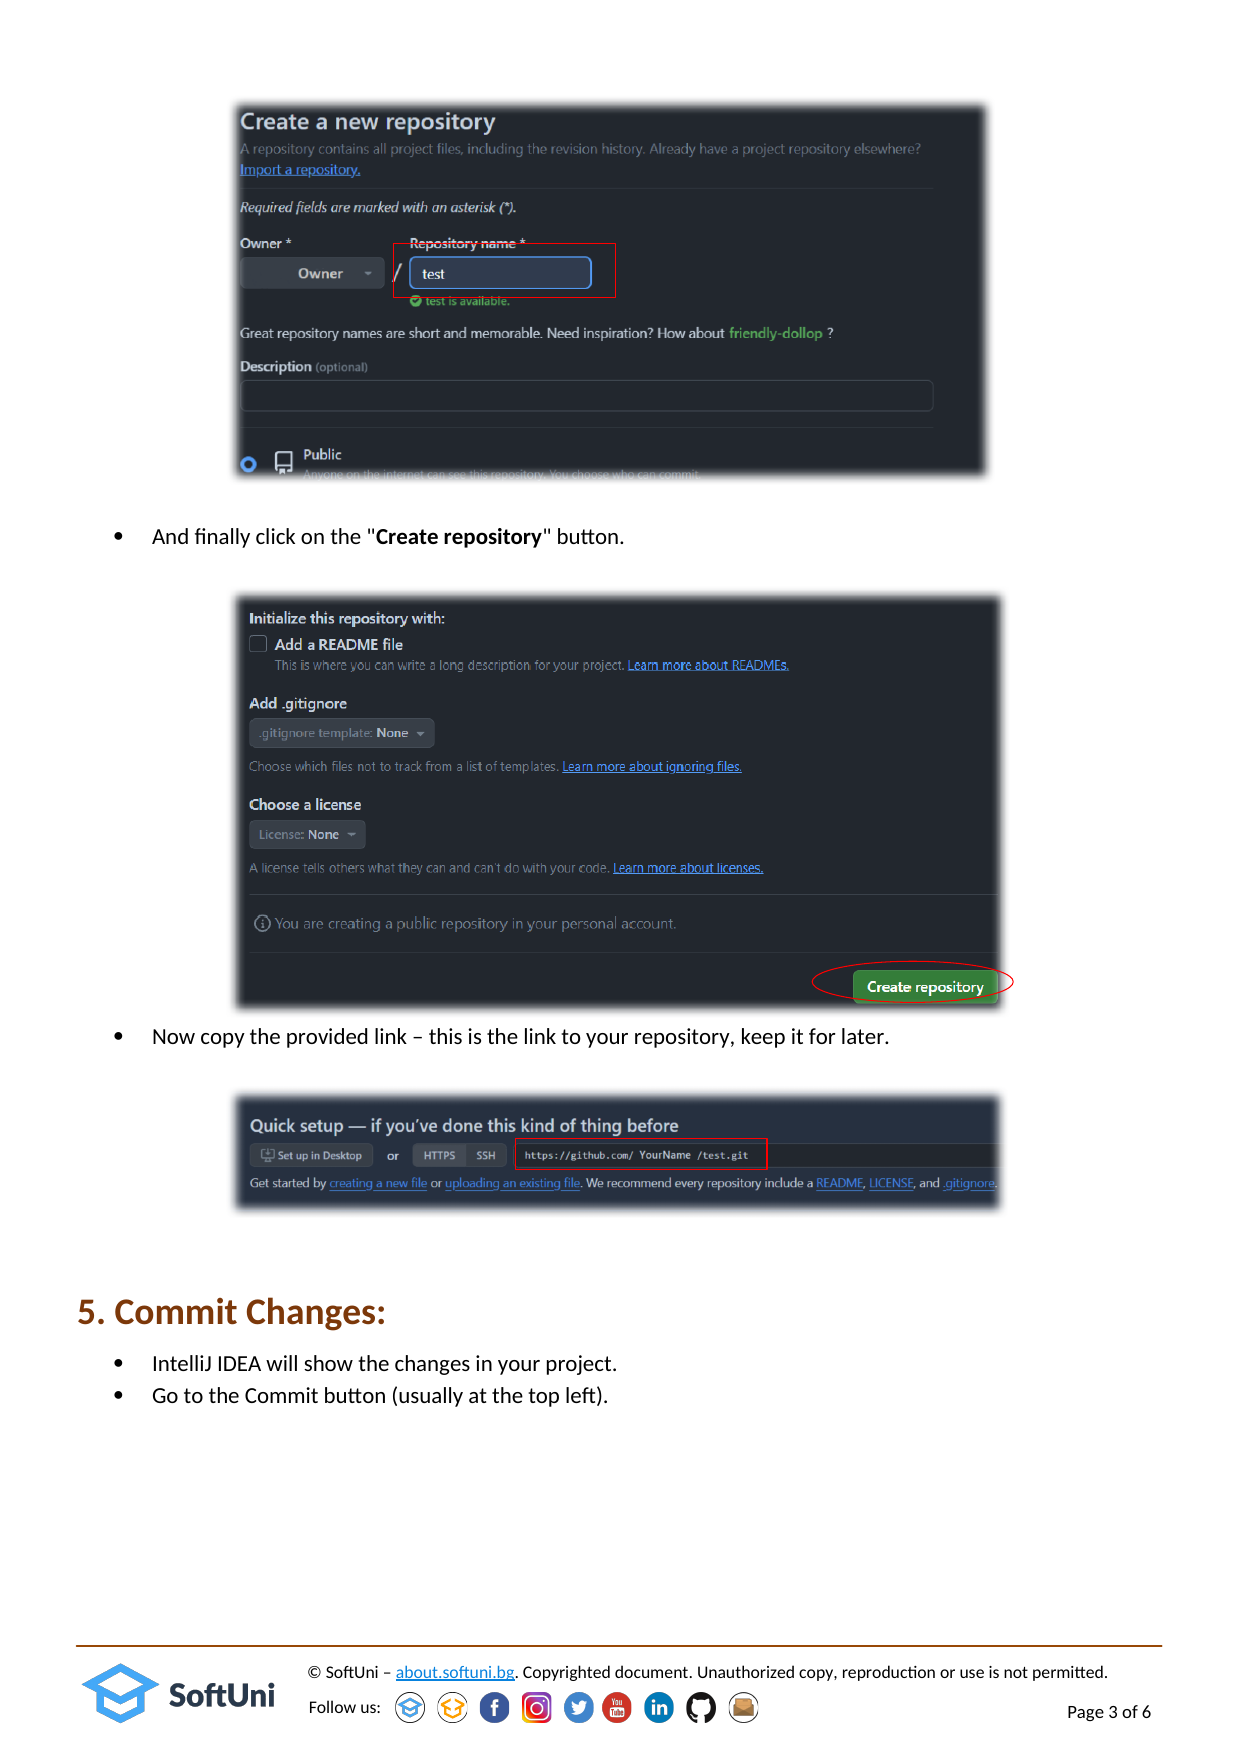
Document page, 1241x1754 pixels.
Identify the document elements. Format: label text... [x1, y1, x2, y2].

picture [522, 1692, 552, 1723]
picture [955, 995, 994, 1002]
picture [395, 1692, 425, 1723]
picture [665, 1714, 674, 1723]
picture [813, 962, 994, 1001]
picture [437, 1692, 468, 1723]
picture [665, 1692, 674, 1701]
picture [75, 1658, 281, 1729]
picture [658, 1705, 667, 1714]
list Go to the Commit button (usually at the top left). [114, 1381, 1163, 1409]
subtitle Commit Changes: [77, 1288, 1163, 1334]
list Now copy the provided link – this is the link to your repository, keep it for later. [114, 1022, 1163, 1050]
picture [728, 1692, 759, 1723]
list IntelliJ IDEA will show the changes in your project. [114, 1349, 1163, 1377]
list And finally click on the "Create repository" button. [114, 522, 1163, 551]
picture [602, 1692, 632, 1723]
picture [242, 1102, 993, 1202]
picture [479, 1692, 510, 1723]
picture [243, 112, 979, 469]
picture [686, 1692, 716, 1723]
picture [243, 603, 994, 1002]
picture [644, 1714, 653, 1723]
picture [564, 1692, 594, 1723]
picture [644, 1692, 653, 1701]
